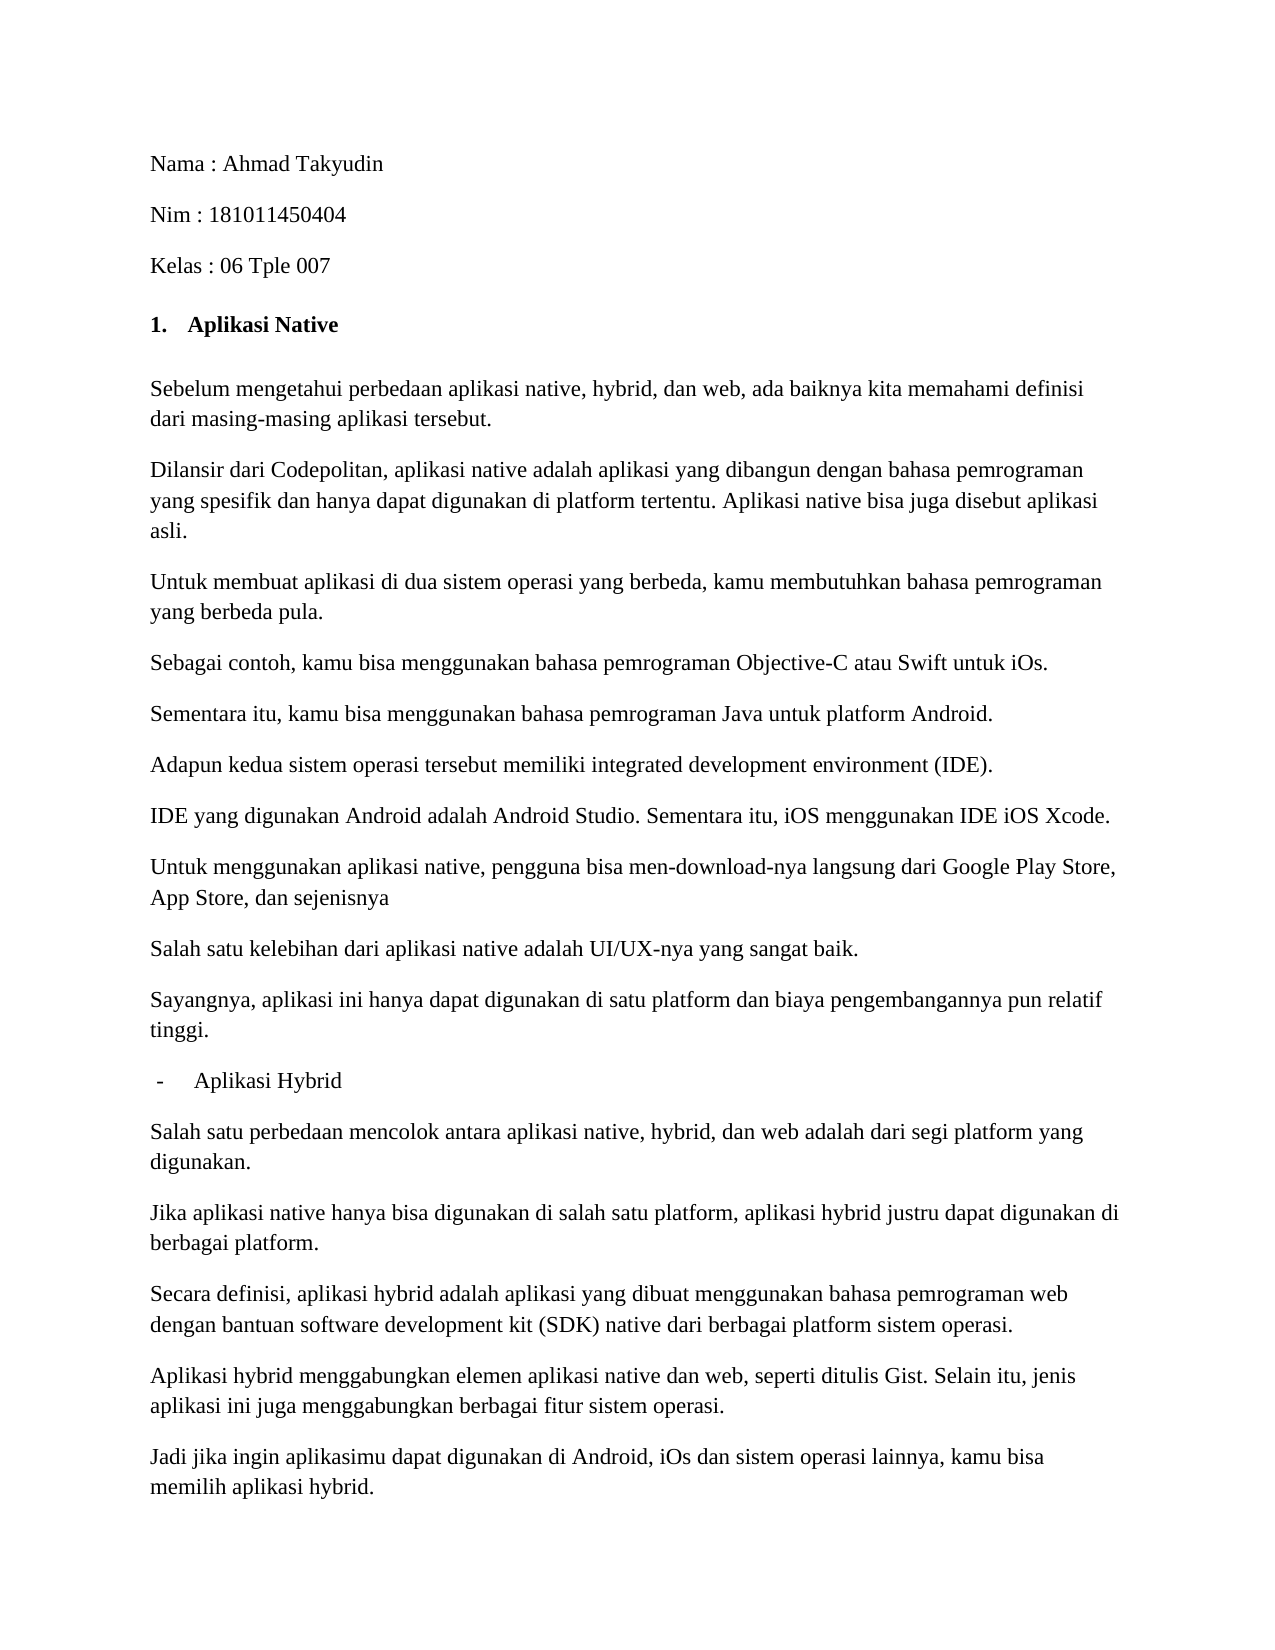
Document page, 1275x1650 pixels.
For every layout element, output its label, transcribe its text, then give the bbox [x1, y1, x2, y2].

text Salah satu perbedaan mencolok antara aplikasi native, hybrid, dan web adalah dari segi platform yang digunakan. [150, 1118, 1125, 1174]
text Adapun kedua sistem operasi tersebut memiliki integrated development environment (IDE). [150, 751, 1125, 778]
text Aplikasi hybrid menggabungkan elemen aplikasi native dan web, seperti ditulis Gist. Selain itu, jenis aplikasi ini juga menggabungkan berbagai fitur sistem operasi. [150, 1362, 1125, 1418]
text Kelas : 06 Tple 007 [150, 252, 1125, 278]
text Jadi jika ingin aplikasimu dapat digunakan di Android, iOs dan sistem operasi lainnya, kamu bisa memilih aplikasi hybrid. [150, 1443, 1125, 1499]
text Jika aplikasi native hanya bisa digunakan di salah satu platform, aplikasi hybrid justru dapat digunakan di berbagai platform. [150, 1199, 1125, 1256]
text Dilansir dari Codepolitan, aplikasi native adalah aplikasi yang dibangun dengan bahasa pemrograman yang spesifik dan hanya dapat digunakan di platform tertentu. Aplikasi native bisa juga disebut aplikasi asli. [150, 457, 1125, 543]
text Sebelum mengetahui perbedaan aplikasi native, hybrid, dan web, ada baiknya kita memahami definisi dari masing-masing aplikasi tersebut. [150, 375, 1125, 432]
text Secara definisi, aplikasi hybrid adalah aplikasi yang dibuat menggunakan bahasa pemrograman web dengan bantuan software development kit (SDK) native dari berbagai platform sistem operasi. [150, 1281, 1125, 1337]
text Nama : Ahmad Takyudin [150, 150, 1125, 176]
text Untuk membuat aplikasi di dua sistem operasi yang berbeda, kamu membutuhkan bahasa pemrograman yang berbeda pula. [150, 568, 1125, 624]
text Nim : 181011450404 [150, 201, 1125, 227]
text Salah satu kelebihan dari aplikasi native adalah UI/UX-nya yang sangat baik. [150, 935, 1125, 961]
text Sayangnya, aplikasi ini hanya dapat digunakan di satu platform dan biaya pengembangannya pun relatif tinggi. [150, 986, 1125, 1042]
text Sebagai contoh, kamu bisa menggunakan bahasa pemrograman Objective-C atau Swift untuk iOs. [150, 649, 1125, 676]
text IDE yang digunakan Android adalah Android Studio. Sementara itu, iOS menggunakan IDE iOS Xcode. [150, 802, 1125, 829]
text Untuk menggunakan aplikasi native, pengguna bisa men-download-nya langsung dari Google Play Store, App Store, dan sejenisnya [150, 853, 1125, 910]
list Aplikasi Native [150, 311, 1125, 338]
text Sementara itu, kamu bisa menggunakan bahasa pemrograman Java untuk platform Android. [150, 700, 1125, 727]
list Aplikasi Hybrid [156, 1067, 1125, 1093]
